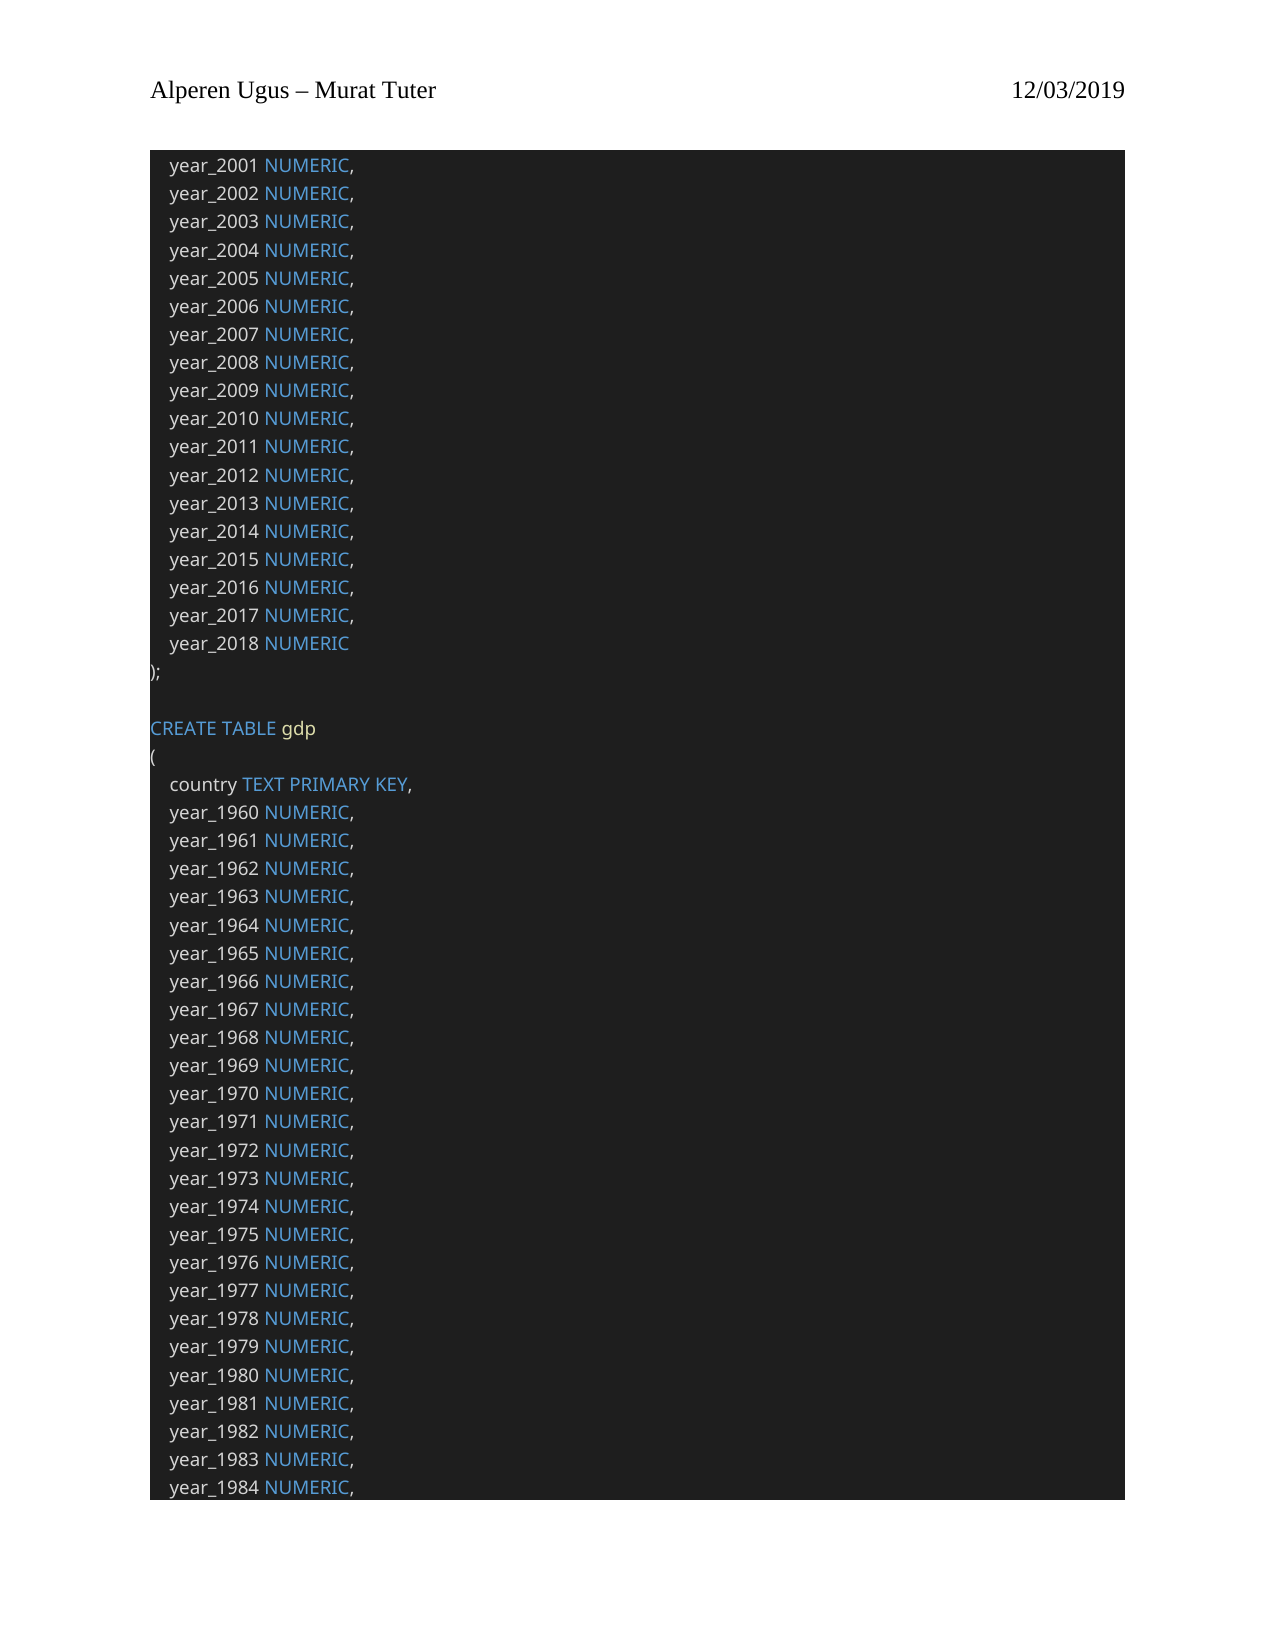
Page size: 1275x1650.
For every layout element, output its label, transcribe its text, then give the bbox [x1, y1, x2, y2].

text year_1967 NUMERIC, [150, 994, 1125, 1022]
text year_2001 NUMERIC, [150, 150, 1125, 178]
text year_2011 NUMERIC, [150, 431, 1125, 459]
text year_1974 NUMERIC, [150, 1191, 1125, 1219]
text year_2002 NUMERIC, [150, 178, 1125, 206]
text year_2018 NUMERIC [150, 628, 1125, 656]
text year_2013 NUMERIC, [150, 487, 1125, 516]
text year_1964 NUMERIC, [150, 909, 1125, 937]
text year_2004 NUMERIC, [150, 234, 1125, 262]
text year_1980 NUMERIC, [150, 1359, 1125, 1387]
text year_2016 NUMERIC, [150, 572, 1125, 600]
text CREATE TABLE gdp [150, 712, 1125, 741]
text ( [150, 741, 1125, 769]
text year_1978 NUMERIC, [150, 1303, 1125, 1331]
text year_1966 NUMERIC, [150, 966, 1125, 994]
text year_2015 NUMERIC, [150, 544, 1125, 572]
text year_1969 NUMERIC, [150, 1050, 1125, 1078]
text year_1982 NUMERIC, [150, 1416, 1125, 1444]
text year_1961 NUMERIC, [150, 825, 1125, 853]
text year_1976 NUMERIC, [150, 1247, 1125, 1275]
text year_1983 NUMERIC, [150, 1444, 1125, 1472]
text year_1968 NUMERIC, [150, 1022, 1125, 1050]
text year_2005 NUMERIC, [150, 262, 1125, 291]
text year_1979 NUMERIC, [150, 1331, 1125, 1359]
text year_1962 NUMERIC, [150, 853, 1125, 881]
text year_1984 NUMERIC, [150, 1472, 1125, 1500]
text year_1963 NUMERIC, [150, 881, 1125, 909]
text year_2017 NUMERIC, [150, 600, 1125, 628]
text year_2007 NUMERIC, [150, 319, 1125, 347]
text year_1975 NUMERIC, [150, 1219, 1125, 1247]
text year_2003 NUMERIC, [150, 206, 1125, 234]
text year_2014 NUMERIC, [150, 516, 1125, 544]
text year_2010 NUMERIC, [150, 403, 1125, 431]
text year_1981 NUMERIC, [150, 1387, 1125, 1416]
text year_1972 NUMERIC, [150, 1134, 1125, 1162]
text year_1973 NUMERIC, [150, 1162, 1125, 1191]
text year_2009 NUMERIC, [150, 375, 1125, 403]
text country TEXT PRIMARY KEY, [150, 769, 1125, 797]
text year_1960 NUMERIC, [150, 797, 1125, 825]
text year_2012 NUMERIC, [150, 459, 1125, 487]
text year_1970 NUMERIC, [150, 1078, 1125, 1106]
text year_2006 NUMERIC, [150, 291, 1125, 319]
text year_1977 NUMERIC, [150, 1275, 1125, 1303]
text ); [150, 656, 1125, 684]
text year_1965 NUMERIC, [150, 937, 1125, 966]
text year_2008 NUMERIC, [150, 347, 1125, 375]
text year_1971 NUMERIC, [150, 1106, 1125, 1134]
